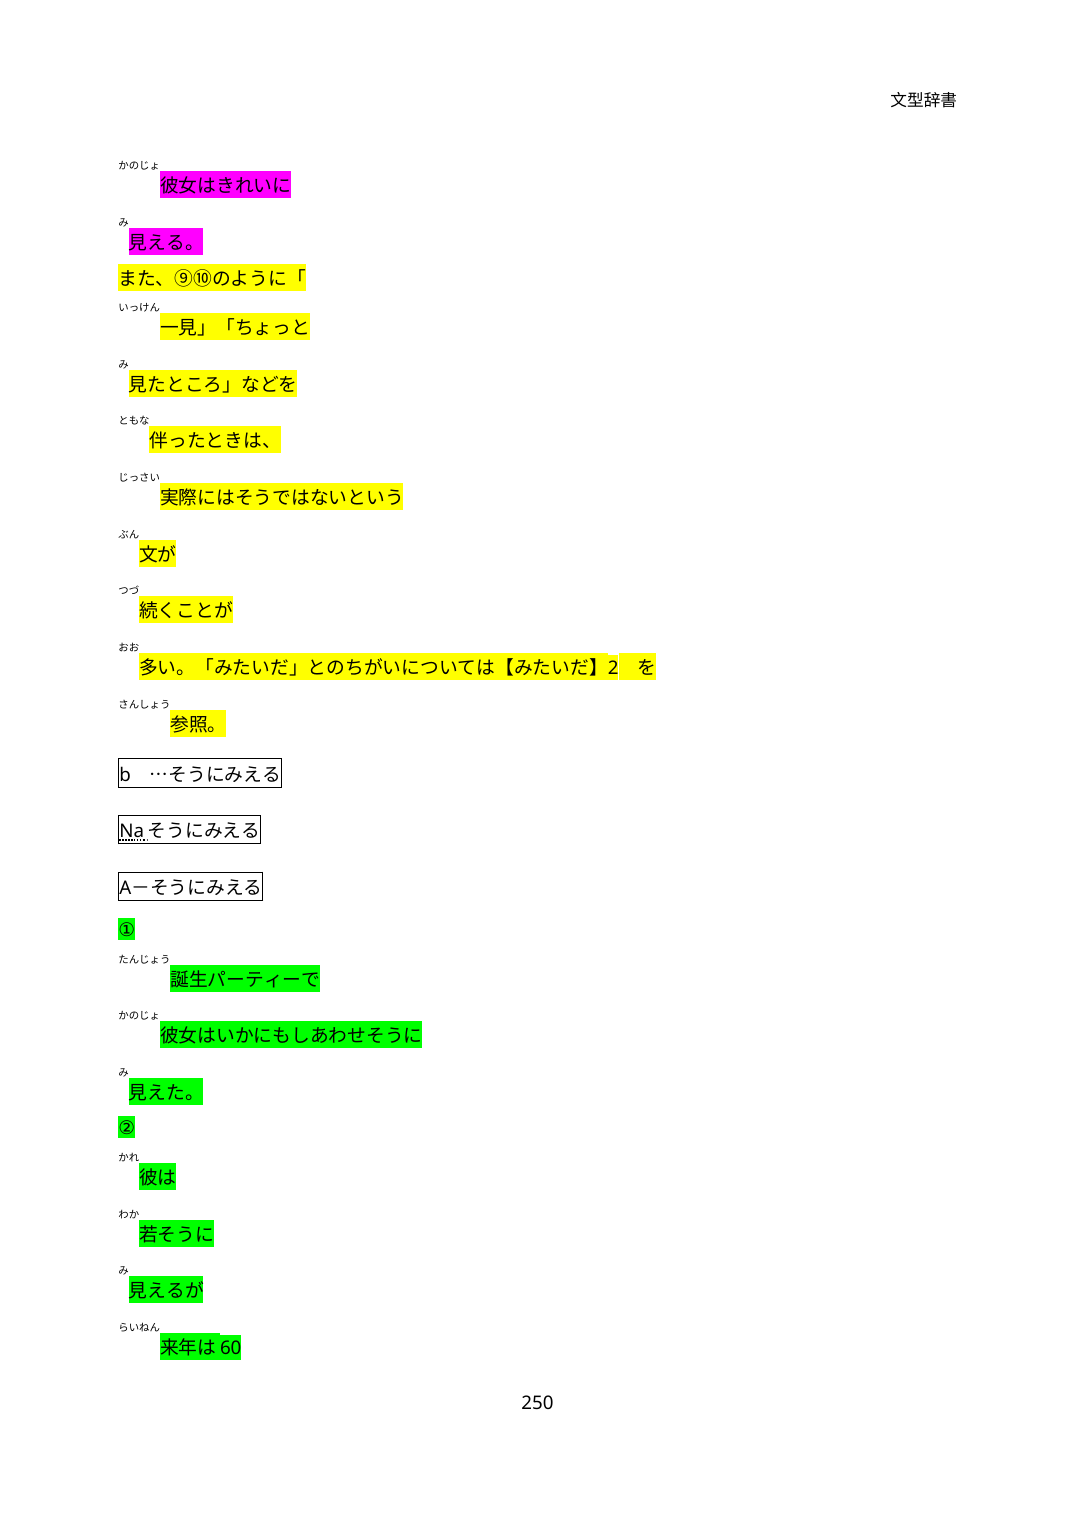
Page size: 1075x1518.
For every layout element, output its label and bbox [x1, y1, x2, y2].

text [118, 150, 957, 1368]
